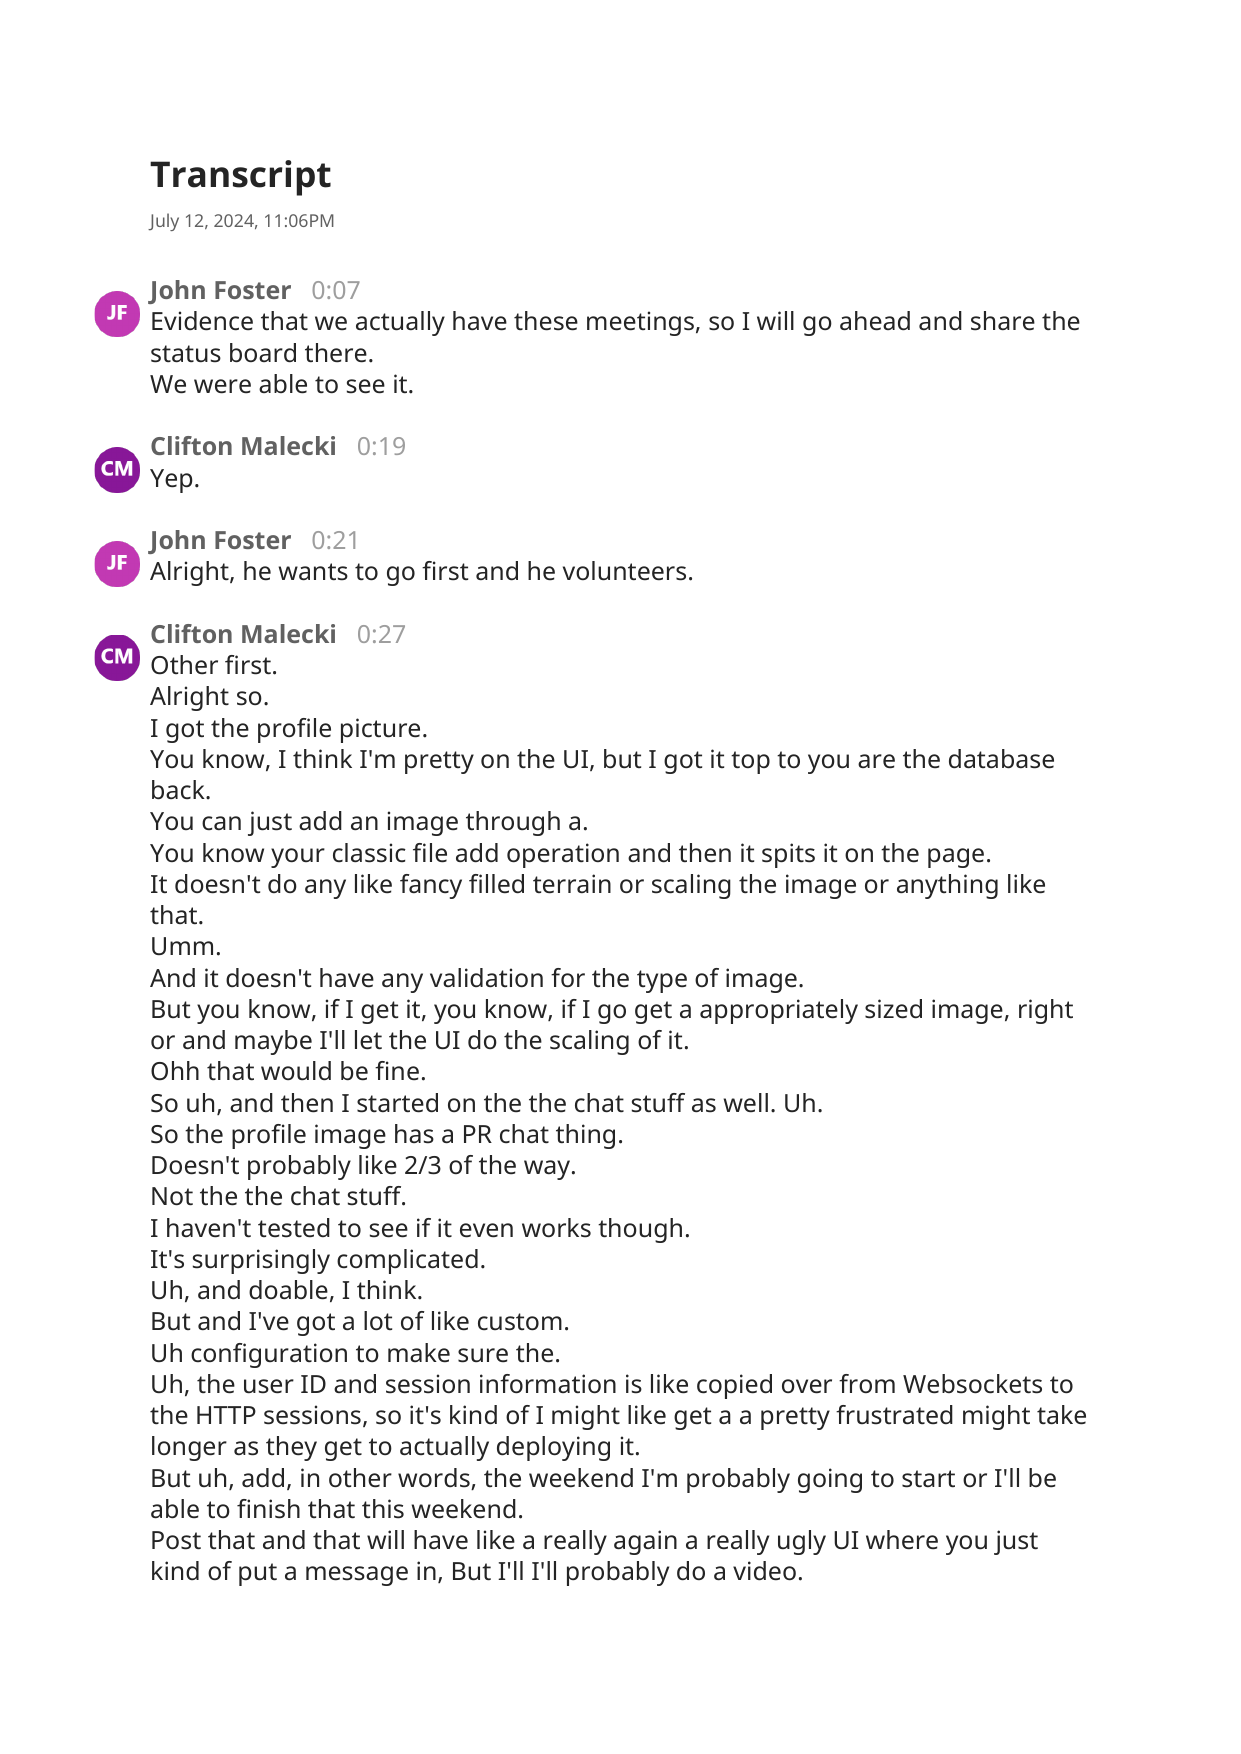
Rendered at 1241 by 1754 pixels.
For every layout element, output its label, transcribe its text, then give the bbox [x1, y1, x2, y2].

picture [94, 635, 140, 681]
picture [94, 447, 140, 493]
text July 12, 2024, 11:06PM [150, 209, 1090, 233]
text Clifton Malecki 0:19 Yep. [150, 399, 1090, 493]
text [150, 587, 1090, 1587]
text Transcript [150, 150, 1090, 198]
picture [94, 541, 140, 587]
picture [94, 291, 140, 337]
text John Foster 0:21 Alright, he wants to go first and he volunteers. [150, 493, 1090, 587]
text John Foster 0:07 Evidence that we actually have these meetings, so I will go ahead and share the status board there. We were able to see it. [150, 243, 1090, 399]
